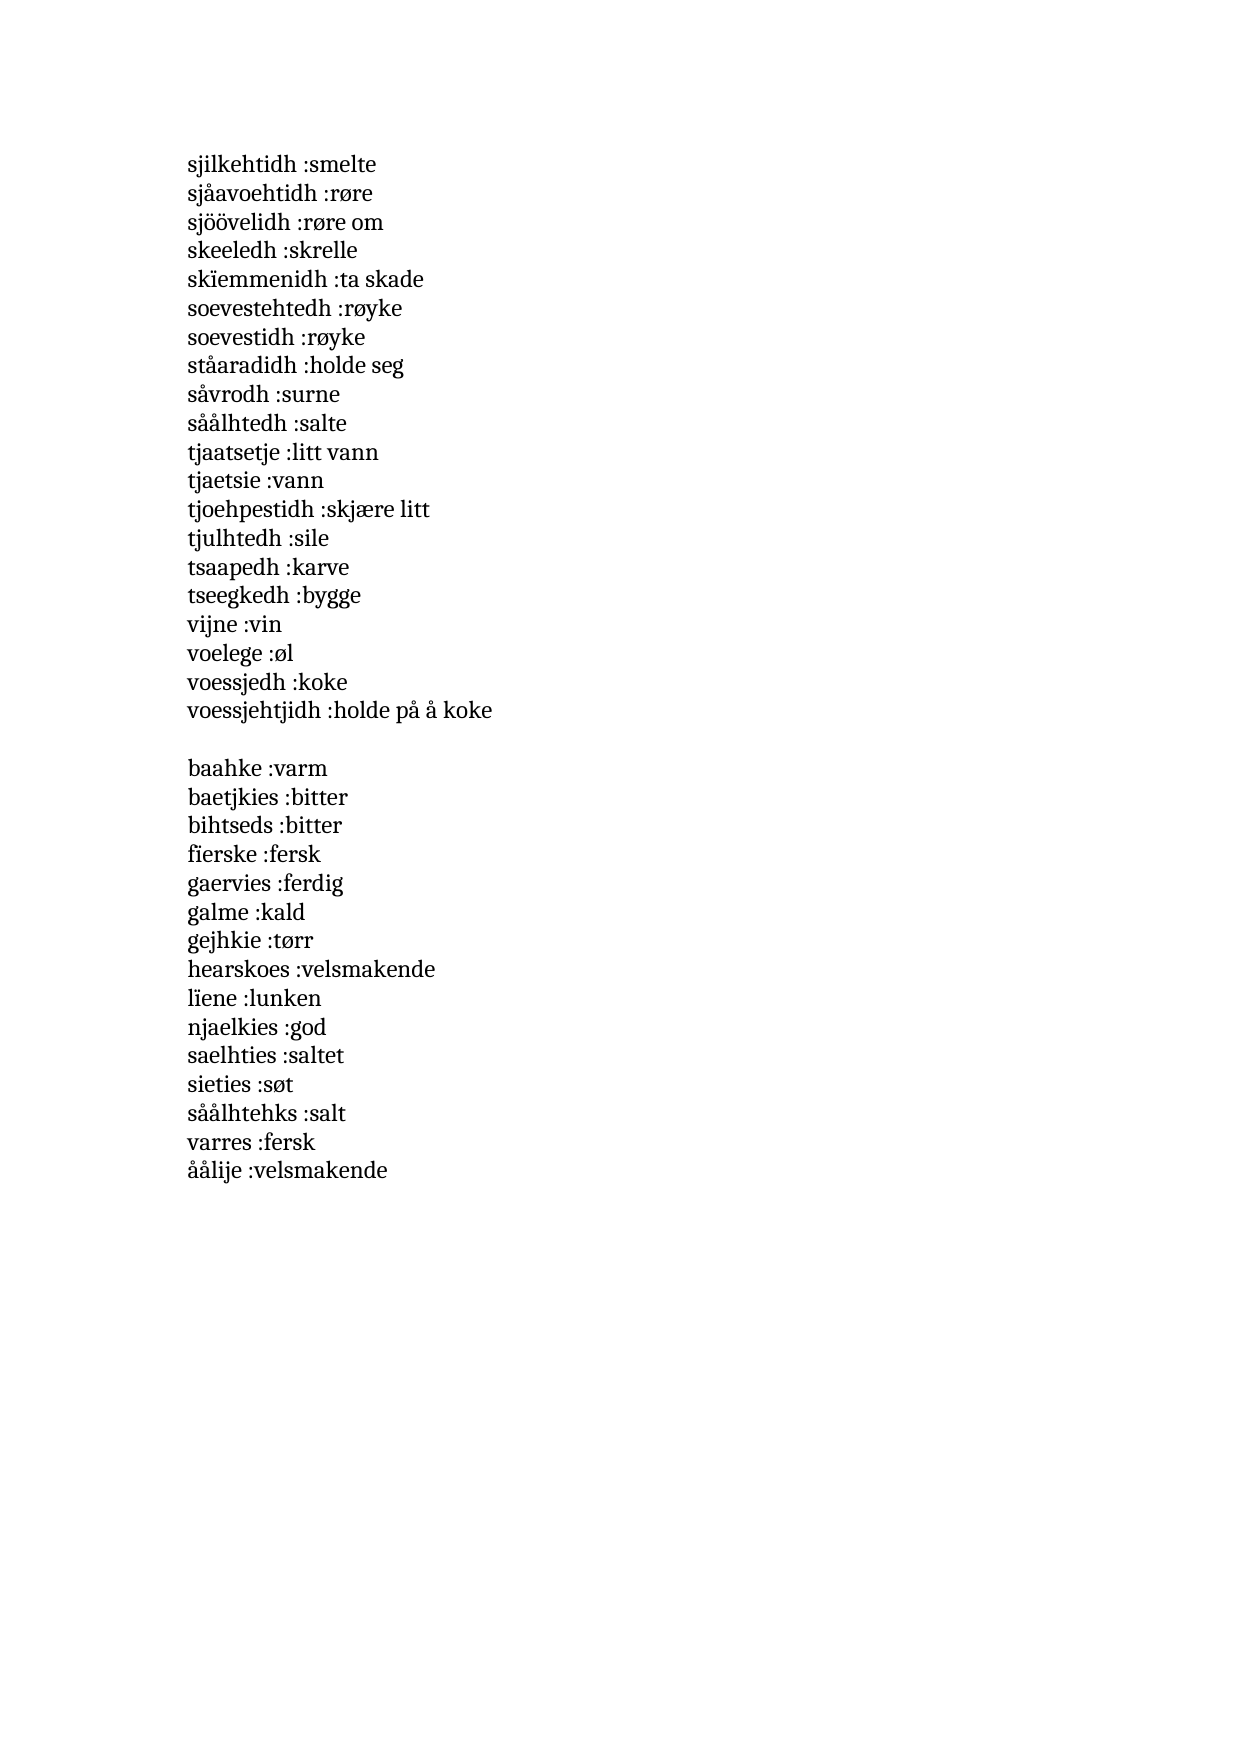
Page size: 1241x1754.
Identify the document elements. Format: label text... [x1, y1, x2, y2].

text voelege :øl [187, 639, 583, 667]
text lïene :lunken [187, 984, 583, 1012]
text skeeledh :skrelle [187, 236, 583, 265]
text baetjkies :bitter [187, 782, 583, 811]
text såvrodh :surne [187, 380, 583, 409]
text sieties :søt [187, 1070, 583, 1099]
text såålhtehks :salt [187, 1099, 583, 1127]
text gaervies :ferdig [187, 869, 583, 897]
text soevestehtedh :røyke [187, 294, 583, 322]
text tjulhtedh :sile [187, 524, 583, 552]
text voessjedh :koke [187, 667, 583, 696]
text gejhkie :tørr [187, 926, 583, 955]
text ståaradidh :holde seg [187, 351, 583, 380]
text galme :kald [187, 897, 583, 926]
text hearskoes :velsmakende [187, 955, 583, 984]
text tseegkedh :bygge [187, 581, 583, 610]
text sjöövelidh :røre om [187, 207, 583, 236]
text baahke :varm [187, 754, 583, 782]
text saelhties :saltet [187, 1041, 583, 1070]
text sjilkehtidh :smelte [187, 150, 583, 179]
text tjoehpestidh :skjære litt [187, 495, 583, 524]
text skïemmenidh :ta skade [187, 265, 583, 294]
text voessjehtjidh :holde på å koke [187, 696, 583, 725]
text varres :fersk [187, 1127, 583, 1156]
text njaelkies :god [187, 1012, 583, 1041]
text tjaetsie :vann [187, 466, 583, 495]
text bihtseds :bitter [187, 811, 583, 840]
text tsaapedh :karve [187, 552, 583, 581]
text såålhtedh :salte [187, 409, 583, 437]
text tjaatsetje :litt vann [187, 437, 583, 466]
text fïerske :fersk [187, 840, 583, 869]
text åålije :velsmakende [187, 1156, 583, 1185]
text soevestidh :røyke [187, 322, 583, 351]
text vijne :vin [187, 610, 583, 639]
text sjåavoehtidh :røre [187, 179, 583, 207]
